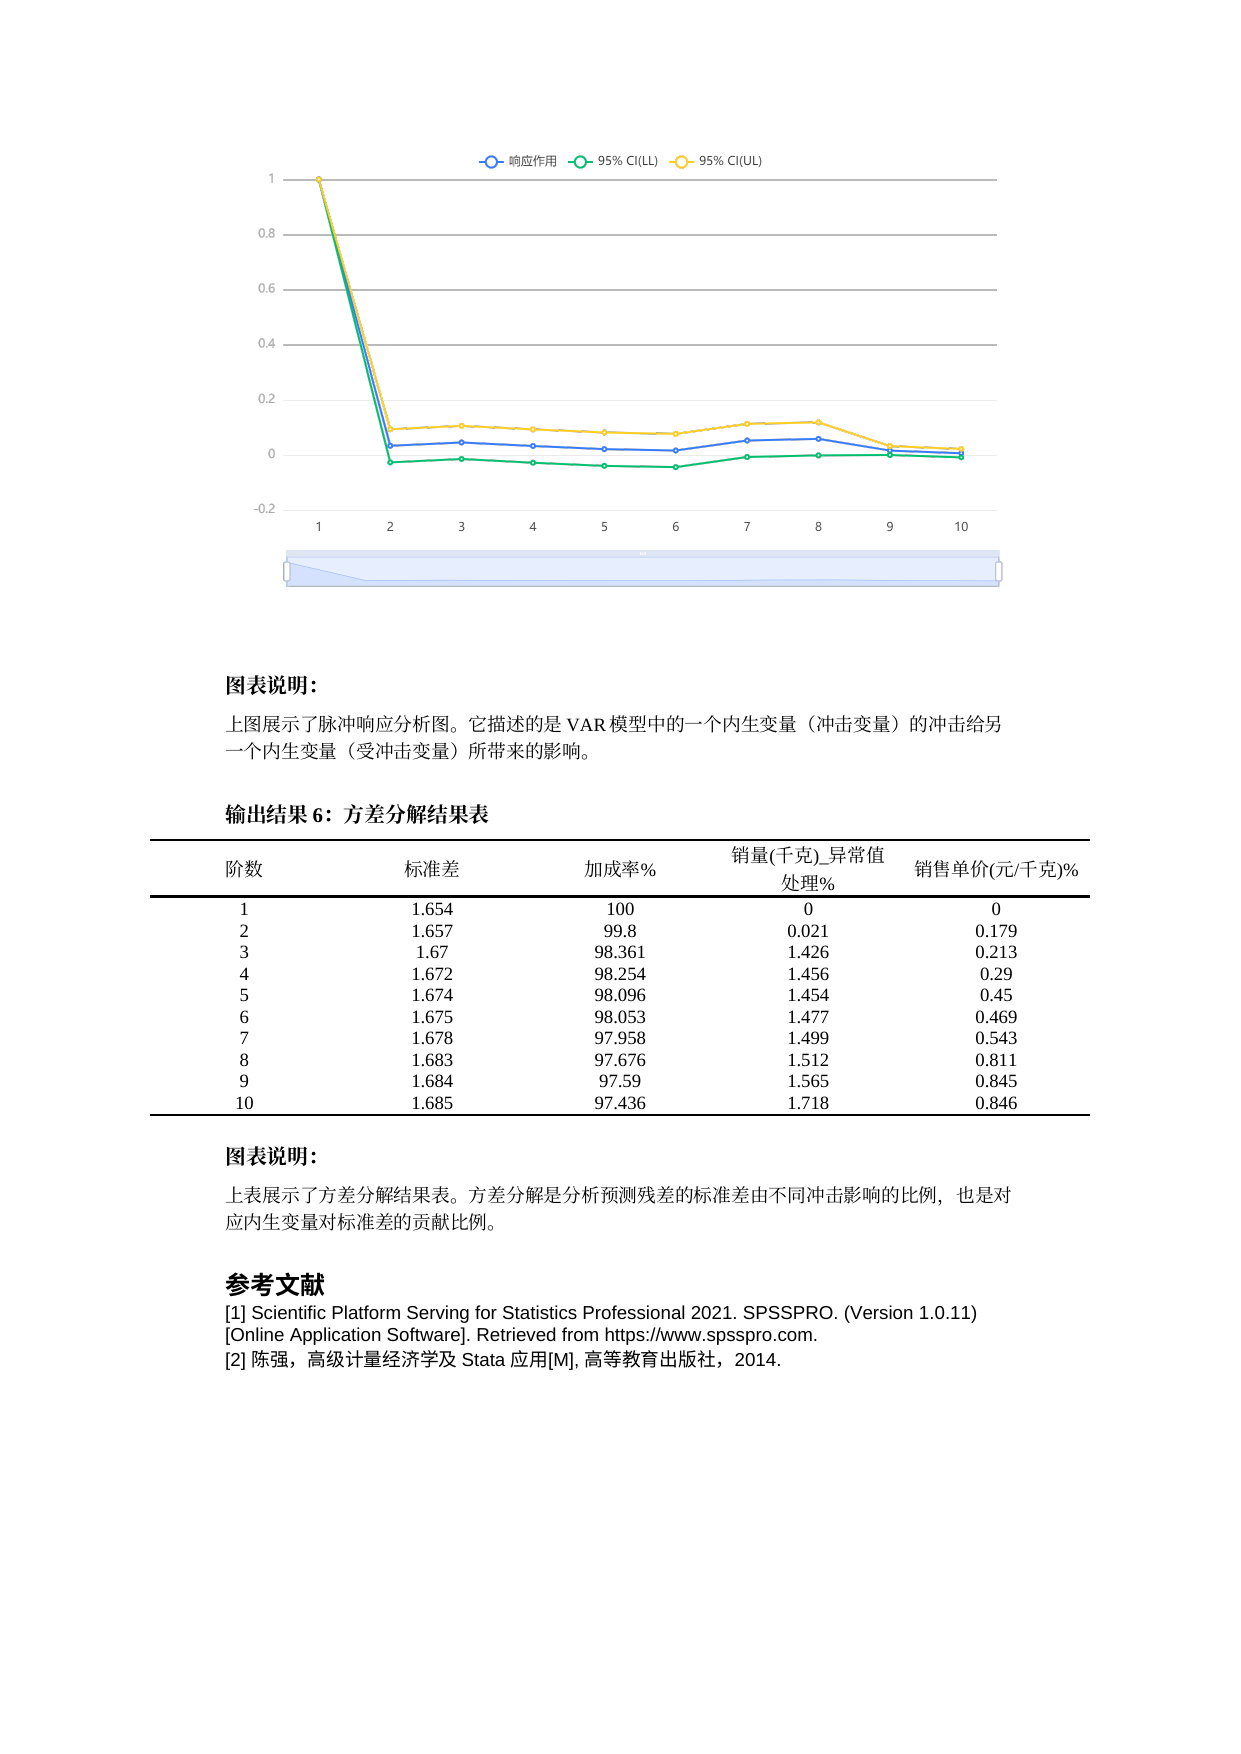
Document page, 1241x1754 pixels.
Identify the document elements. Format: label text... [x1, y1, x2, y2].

table_cell 0 [714, 898, 902, 919]
table_cell 100 [526, 898, 714, 919]
table_header 标准差 [338, 841, 526, 895]
table_cell 0.845 [902, 1070, 1090, 1092]
table_cell 1.512 [714, 1049, 902, 1070]
table_header 销售单价(元/千克)% [902, 841, 1090, 895]
table_cell 97.958 [526, 1027, 714, 1049]
table_header 加成率% [526, 841, 714, 895]
table_cell 0.469 [902, 1006, 1090, 1027]
table_cell 1.67 [338, 941, 526, 963]
table_cell 6 [150, 1006, 338, 1027]
table_cell 1.672 [338, 963, 526, 984]
table_cell 0.45 [902, 984, 1090, 1006]
table_cell 3 [150, 941, 338, 963]
text 图表说明： [225, 1116, 1015, 1170]
table_cell 98.254 [526, 963, 714, 984]
table_cell 1.675 [338, 1006, 526, 1027]
table_cell 97.59 [526, 1070, 714, 1092]
table_header 销量(千克)_异常值处理% [714, 841, 902, 895]
table_cell 5 [150, 984, 338, 1006]
table_cell 2 [150, 920, 338, 941]
table_cell 9 [150, 1070, 338, 1092]
table_cell 1.683 [338, 1049, 526, 1070]
table_cell 1.565 [714, 1070, 902, 1092]
table_cell 0 [902, 898, 1090, 919]
table_cell 98.096 [526, 984, 714, 1006]
table_cell 0.213 [902, 941, 1090, 963]
text 输出结果6：方差分解结果表 [225, 774, 1015, 828]
table_cell 4 [150, 963, 338, 984]
table_cell 1.685 [338, 1092, 526, 1113]
table_cell 1.657 [338, 920, 526, 941]
table_cell 1.454 [714, 984, 902, 1006]
table_cell 97.436 [526, 1092, 714, 1113]
table_cell 7 [150, 1027, 338, 1049]
table_cell 1.426 [714, 941, 902, 963]
table_cell 10 [150, 1092, 338, 1113]
table_cell 0.846 [902, 1092, 1090, 1113]
text 上图展示了脉冲响应分析图。它描述的是VAR模型中的一个内生变量（冲击变量）的冲击给另一个内生变量（受冲击变量）所带来的影响。 [225, 710, 1015, 764]
table_cell 99.8 [526, 920, 714, 941]
table_cell 97.676 [526, 1049, 714, 1070]
table_cell 1.684 [338, 1070, 526, 1092]
table_cell 0.811 [902, 1049, 1090, 1070]
text 上表展示了方差分解结果表。方差分解是分析预测残差的标准差由不同冲击影响的比例，也是对应内生变量对标准差的贡献比例。 [225, 1181, 1015, 1234]
subtitle 参考文献 [1] Scientific Platform Serving for Statistics Professional 2021. SPSSPRO. (Version 1.0.11)[Online Application Software]. Retrieved from https://www.spsspro.com. [2] 陈强，高级计量经济学及 Stata 应用[M], 高等教育出版社，2014. [225, 1266, 1015, 1372]
text 图表说明： [225, 646, 1015, 699]
table_cell 8 [150, 1049, 338, 1070]
table_cell 1.718 [714, 1092, 902, 1113]
table_cell 1.654 [338, 898, 526, 919]
table_cell 1.674 [338, 984, 526, 1006]
table_cell 0.021 [714, 920, 902, 941]
table_cell 1.477 [714, 1006, 902, 1027]
table_header 阶数 [150, 841, 338, 895]
table_cell 98.361 [526, 941, 714, 963]
table_cell 98.053 [526, 1006, 714, 1027]
table_cell 1 [150, 898, 338, 919]
table_cell 1.499 [714, 1027, 902, 1049]
table_cell 0.543 [902, 1027, 1090, 1049]
table_cell 0.179 [902, 920, 1090, 941]
table_cell 0.29 [902, 963, 1090, 984]
picture [229, 150, 1011, 594]
table_cell 1.678 [338, 1027, 526, 1049]
table_cell 1.456 [714, 963, 902, 984]
